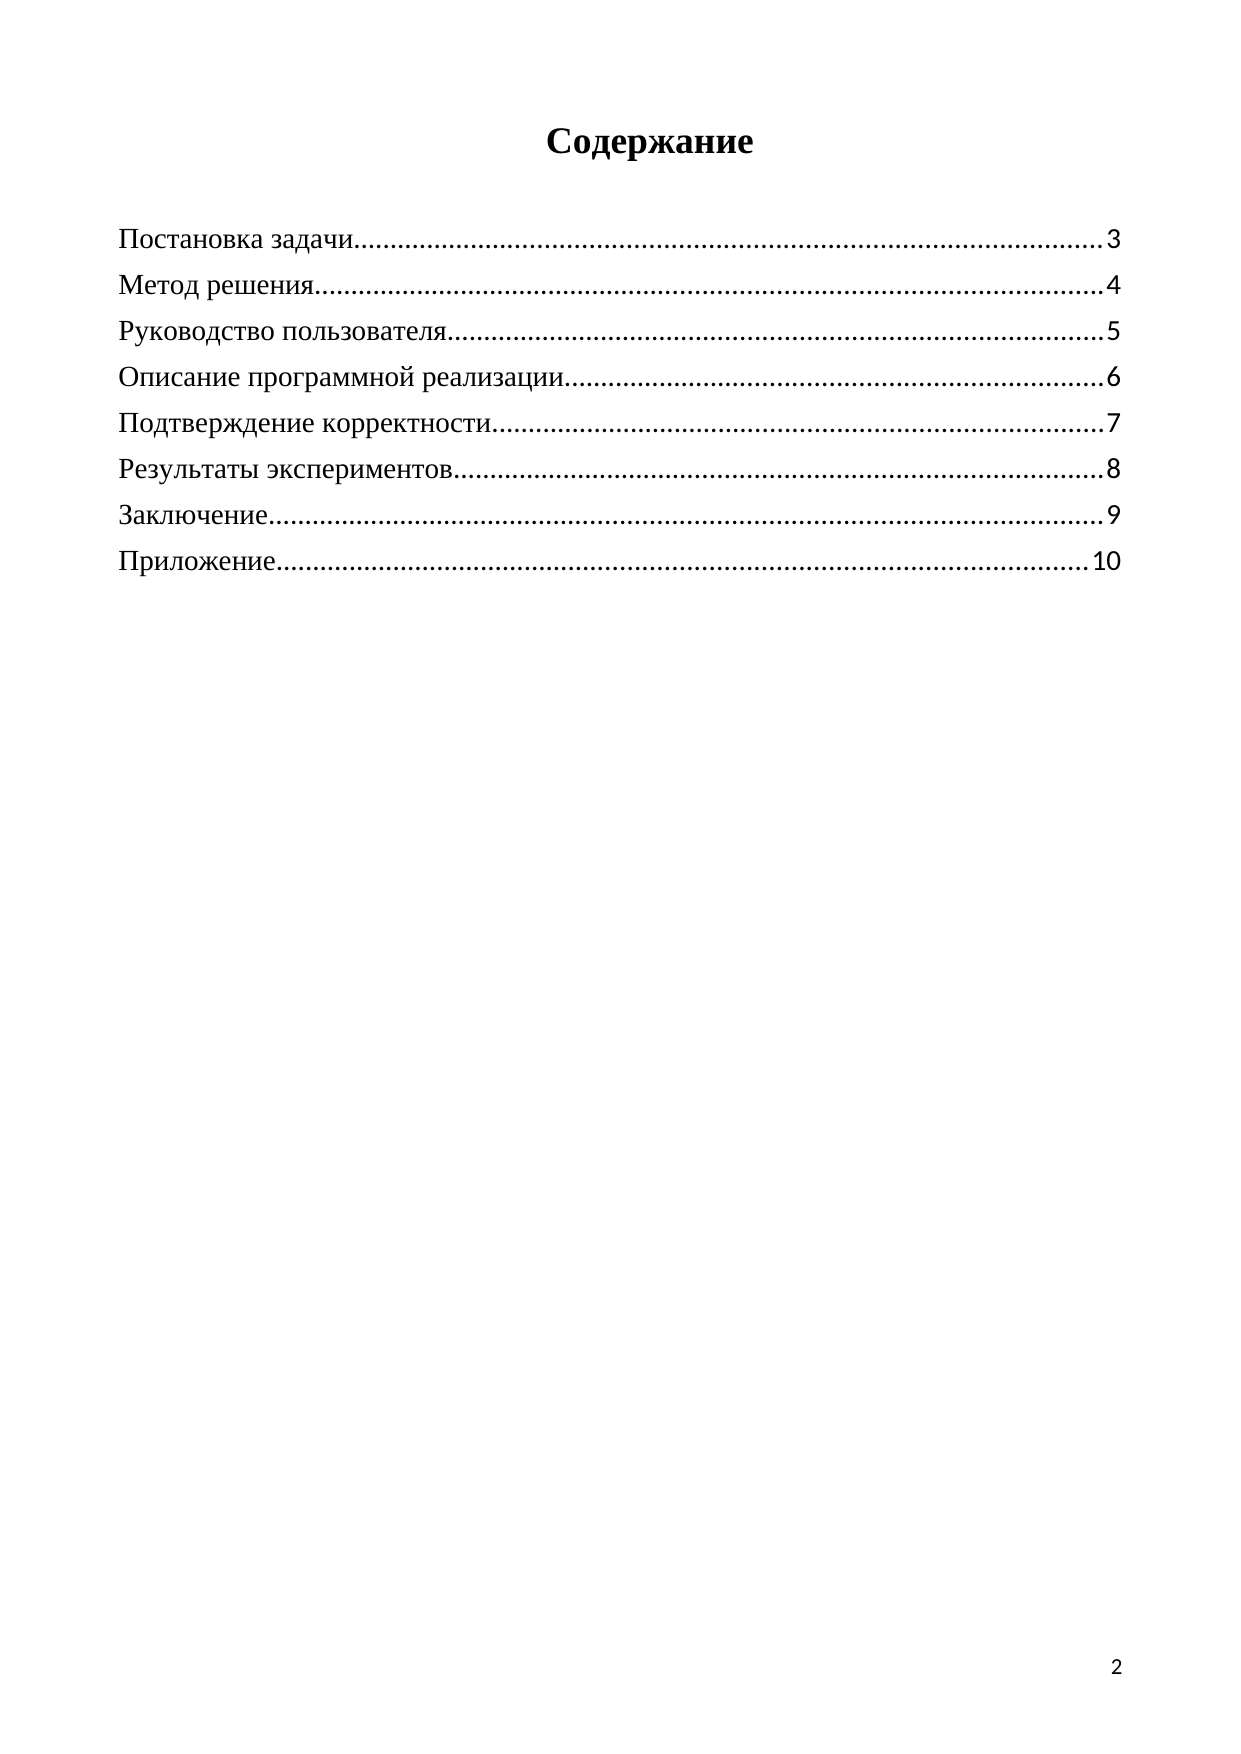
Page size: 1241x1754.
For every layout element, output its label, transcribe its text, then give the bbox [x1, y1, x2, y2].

text Заключение 9 [118, 496, 1122, 532]
text Метод решения 4 [118, 266, 1122, 301]
text Результаты экспериментов 8 [118, 450, 1122, 486]
text Подтверждение корректности 7 [118, 404, 1122, 439]
text Приложение 10 [118, 542, 1122, 578]
text Постановка задачи 3 [118, 220, 1122, 255]
text Описание программной реализации 6 [118, 358, 1122, 393]
text Руководство пользователя 5 [118, 312, 1122, 347]
text Содержание [118, 118, 1122, 161]
